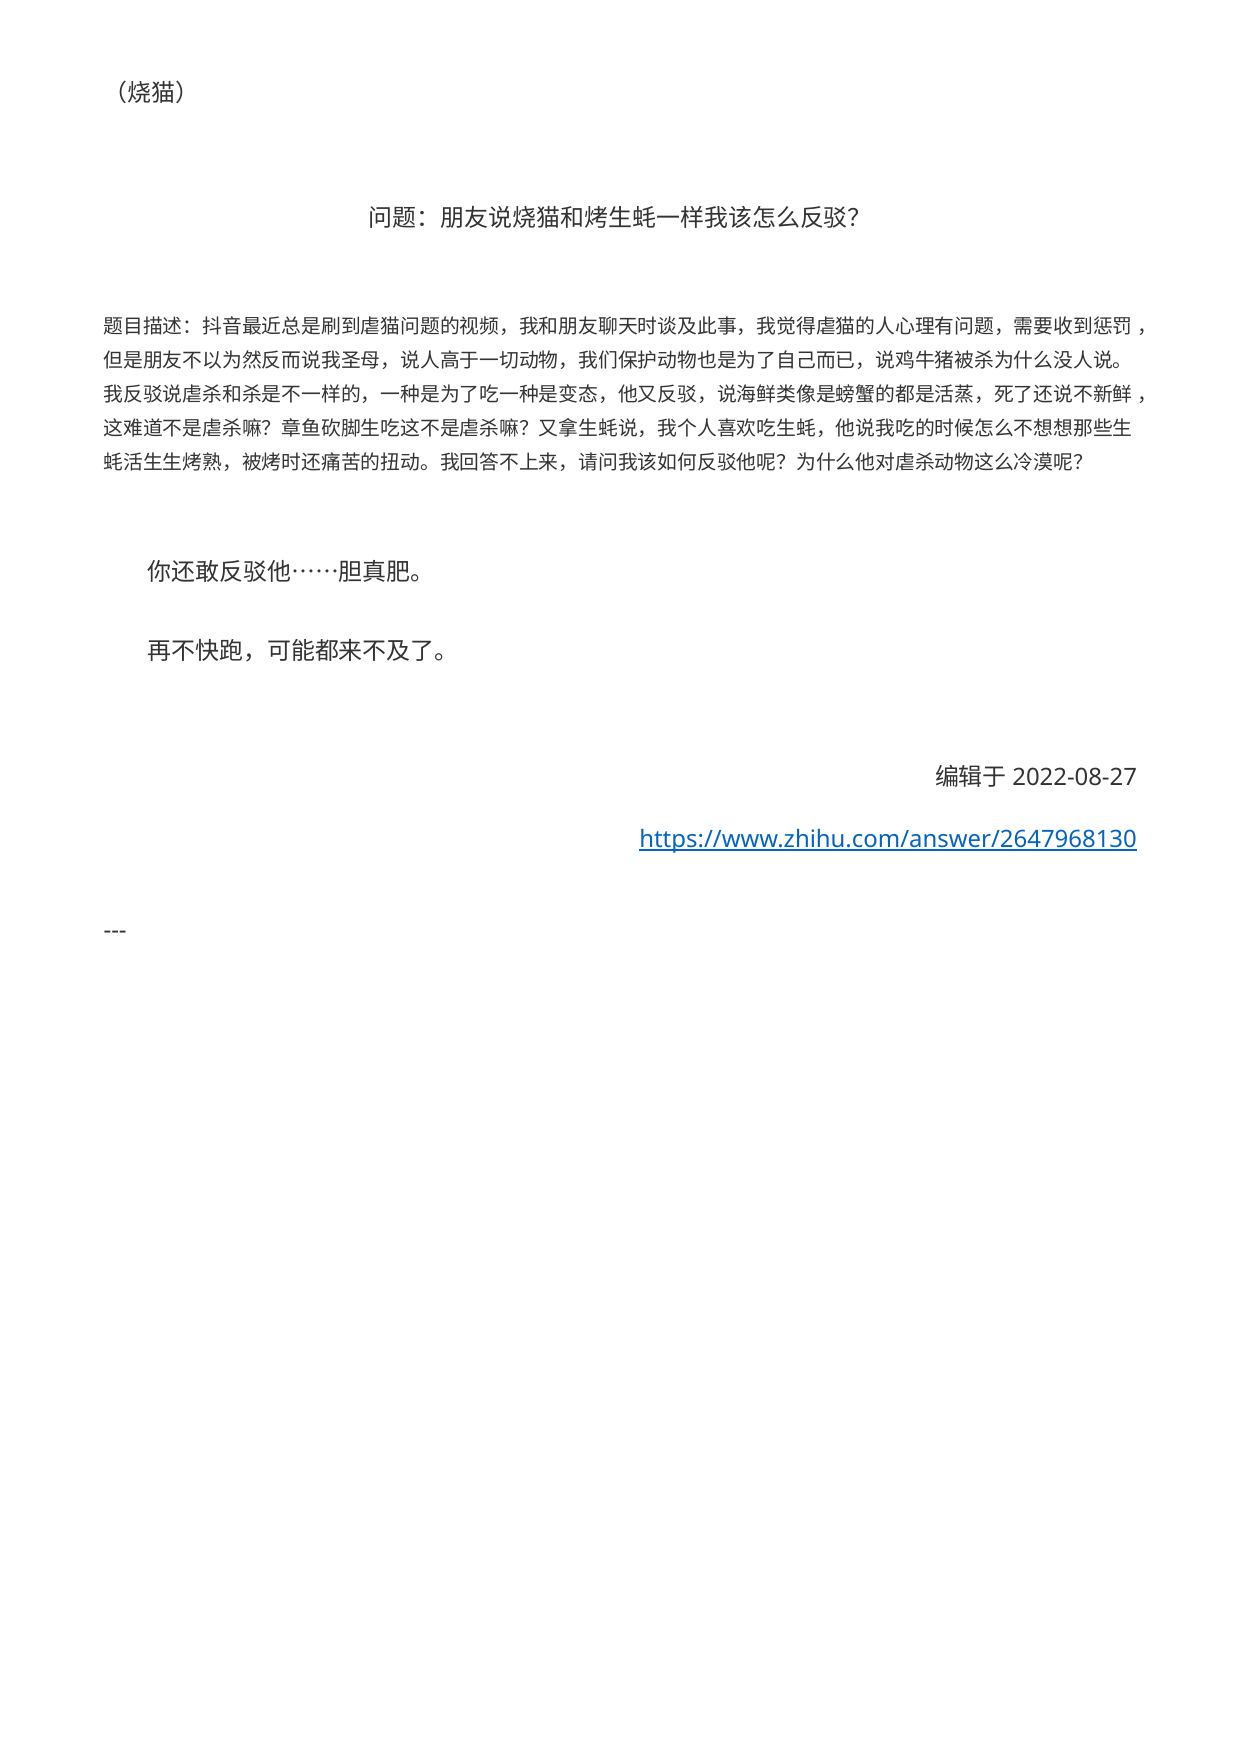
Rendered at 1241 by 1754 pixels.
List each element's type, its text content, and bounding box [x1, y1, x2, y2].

text 你还敢反驳他……胆真肥。 [103, 536, 1137, 603]
text 题目描述：抖音最近总是刷到虐猫问题的视频，我和朋友聊天时谈及此事，我觉得虐猫的人心理有问题，需要收到惩罚，但是朋友不以为然反而说我圣母，说人高于一切动物，我们保护动物也是为了自己而已，说鸡牛猪被杀为什么没人说。我反驳说虐杀和杀是不一样的，一种是为了吃一种是变态，他又反驳，说海鲜类像是螃蟹的都是活蒸，死了还说不新鲜，这难道不是虐杀嘛？章鱼砍脚生吃这不是虐杀嘛？又拿生蚝说，我个人喜欢吃生蚝，他说我吃的时候怎么不想想那些生蚝活生生烤熟，被烤时还痛苦的扭动。我回答不上来，请问我该如何反驳他呢？为什么他对虐杀动物这么冷漠呢？ [103, 308, 1137, 478]
text 编辑于 2022-08-27 [103, 741, 1137, 809]
text 再不快跑，可能都来不及了。 [103, 615, 1137, 683]
text --- [103, 912, 1137, 946]
text 问题：朋友说烧猫和烤生蚝一样我该怎么反驳？ [103, 182, 1137, 250]
text https://www.zhihu.com/answer/2647968130 [103, 821, 1137, 855]
text （烧猫） [103, 57, 1137, 125]
